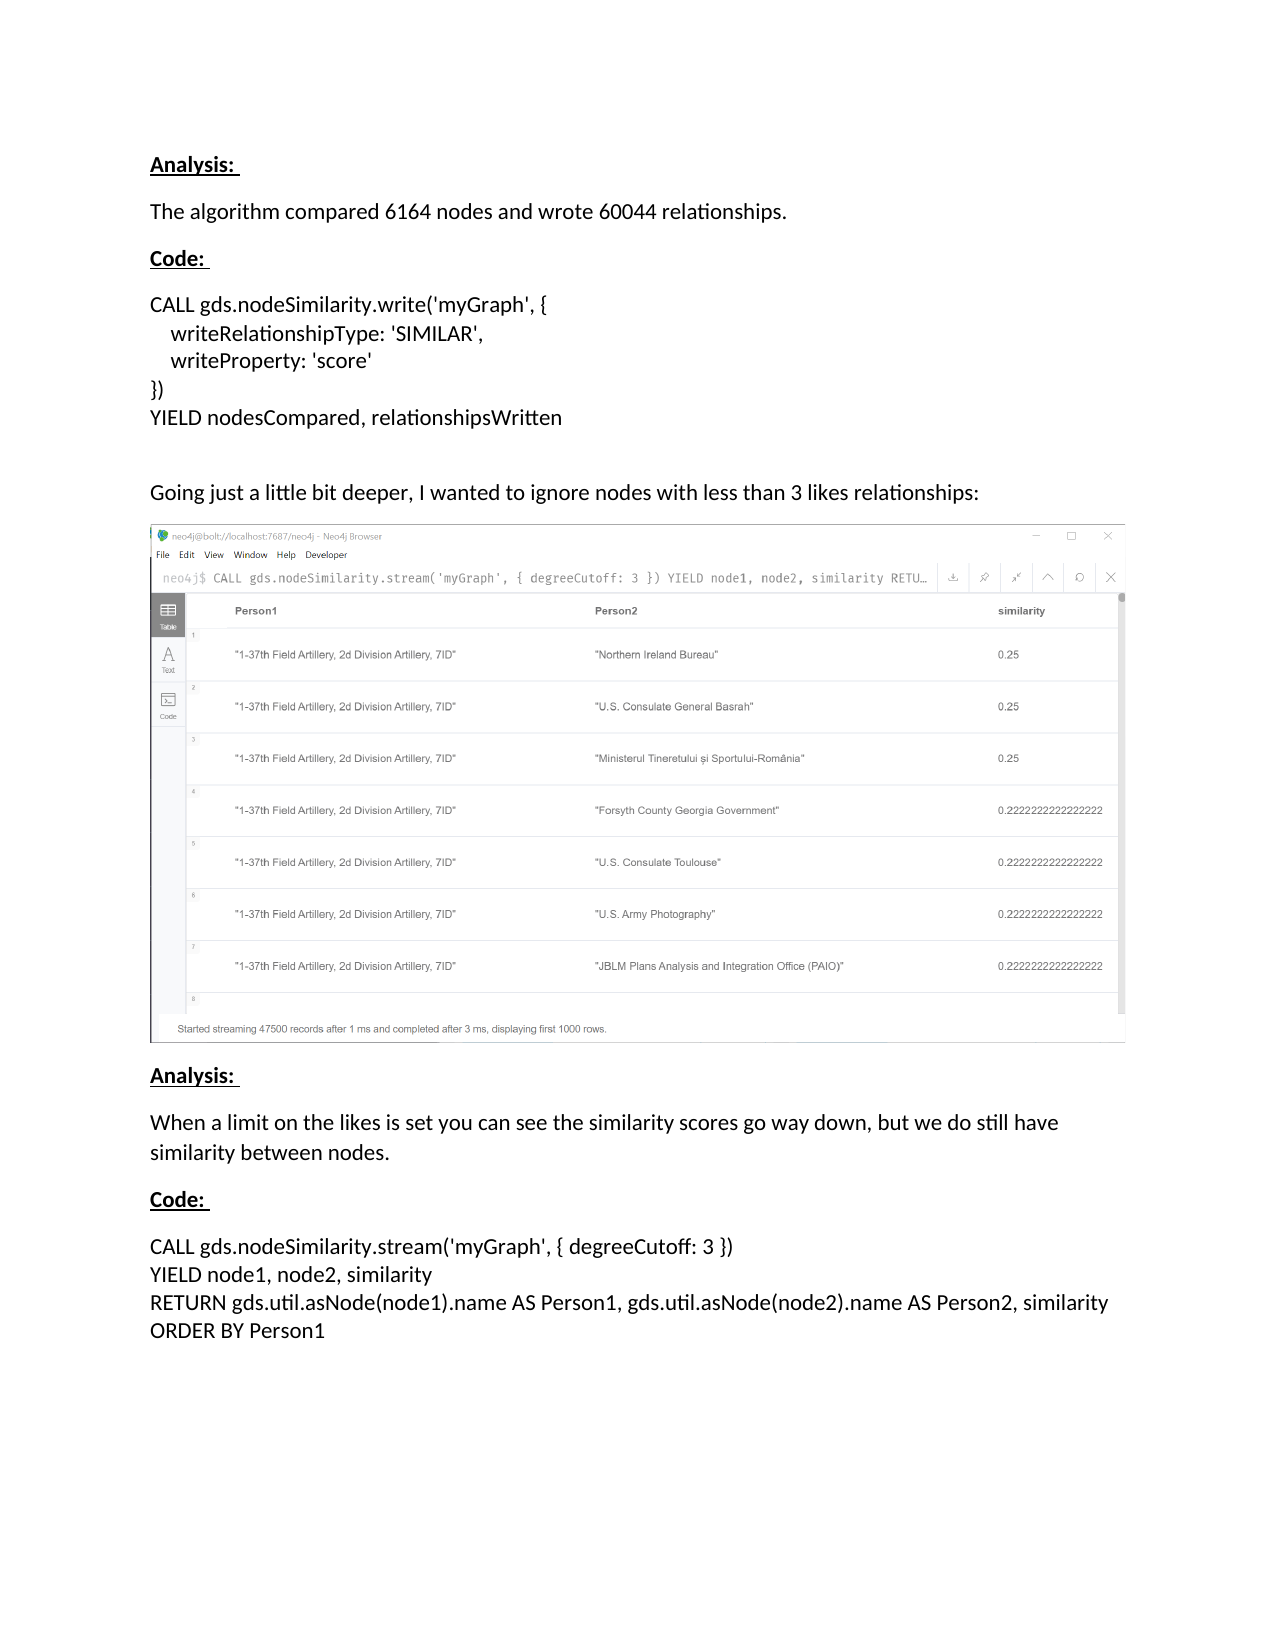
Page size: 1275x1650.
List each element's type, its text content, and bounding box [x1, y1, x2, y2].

text Analysis: [150, 1061, 1125, 1089]
text }) [150, 375, 1125, 403]
text When a limit on the likes is set you can see the similarity scores go way down, but we do still have similarity between nodes. [150, 1108, 1125, 1166]
text RETURN gds.util.asNode(node1).name AS Person1, gds.util.asNode(node2).name AS Person2, similarity [150, 1288, 1125, 1316]
text Code: [150, 244, 1125, 272]
text YIELD node1, node2, similarity [150, 1260, 1125, 1288]
text writeRelationshipType: 'SIMILAR', [150, 319, 1125, 347]
text Code: [150, 1185, 1125, 1213]
text Analysis: [150, 150, 1125, 178]
text ORDER BY Person1 [150, 1316, 1125, 1344]
picture [150, 524, 1125, 1043]
text CALL gds.nodeSimilarity.write('myGraph', { [150, 291, 1125, 319]
text The algorithm compared 6164 nodes and wrote 60044 relationships. [150, 197, 1125, 225]
text CALL gds.nodeSimilarity.stream('myGraph', { degreeCutoff: 3 }) [150, 1232, 1125, 1260]
text writeProperty: 'score' [150, 347, 1125, 375]
text Going just a little bit deeper, I wanted to ignore nodes with less than 3 likes relationships: [150, 478, 1125, 506]
text YIELD nodesCompared, relationshipsWritten [150, 403, 1125, 431]
